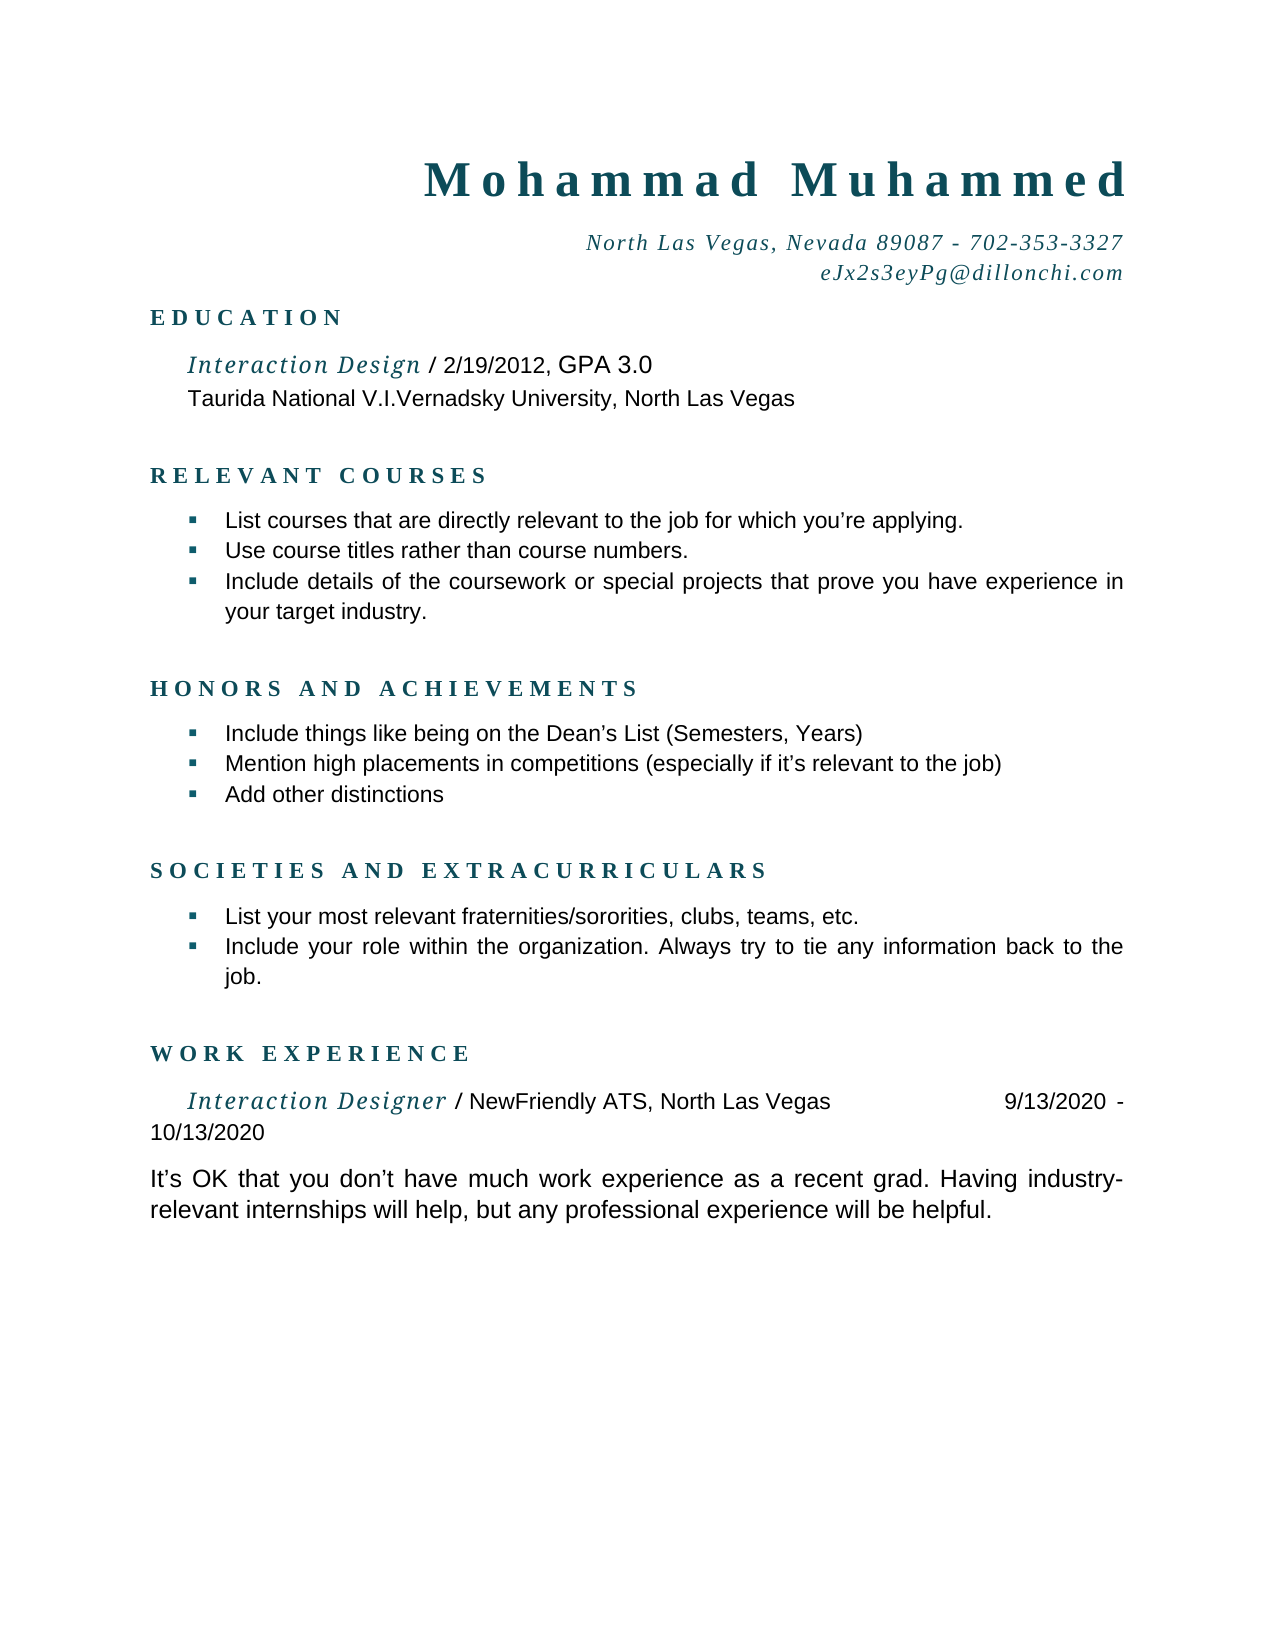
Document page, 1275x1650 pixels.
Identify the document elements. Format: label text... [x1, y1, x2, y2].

text eJx2s3eyPg@dillonchi.com [150, 259, 1125, 285]
list Use course titles rather than course numbers. [187, 537, 1125, 564]
text Taurida National V.I.Vernadsky University, North Las Vegas [187, 385, 1125, 411]
text EDUCATION [150, 304, 1125, 330]
list List courses that are directly relevant to the job for which you’re applying. [187, 507, 1125, 534]
text Interaction Design / 2/19/2012, GPA 3.0 [187, 349, 1125, 380]
text RELEVANT COURSES [150, 462, 1125, 488]
text WORK EXPERIENCE [150, 1040, 1125, 1067]
list Include things like being on the Dean’s List (Semesters, Years) [187, 720, 1125, 746]
text HONORS AND ACHIEVEMENTS [150, 675, 1125, 701]
list List your most relevant fraternities/sororities, clubs, teams, etc. [187, 903, 1125, 929]
text It’s OK that you don’t have much work experience as a recent grad. Having industry-relevant internships will help, but any professional experience will be helpful. [150, 1164, 1125, 1223]
text Mohammad Muhammed [150, 150, 1125, 207]
list Include your role within the organization. Always try to tie any information back to the job. [187, 933, 1125, 989]
text SOCIETIES AND EXTRACURRICULARS [150, 858, 1125, 884]
list Mention high placements in competitions (especially if it’s relevant to the job) [187, 750, 1125, 777]
list Add other distinctions [187, 781, 1125, 807]
text North Las Vegas, Nevada 89087 - 702-353-3327 [187, 229, 1125, 255]
list Include details of the coursework or special projects that prove you have experience in your target industry. [187, 568, 1125, 624]
text Interaction Designer / NewFriendly ATS, North Las Vegas 9/13/2020 - 10/13/2020 [150, 1085, 1125, 1145]
